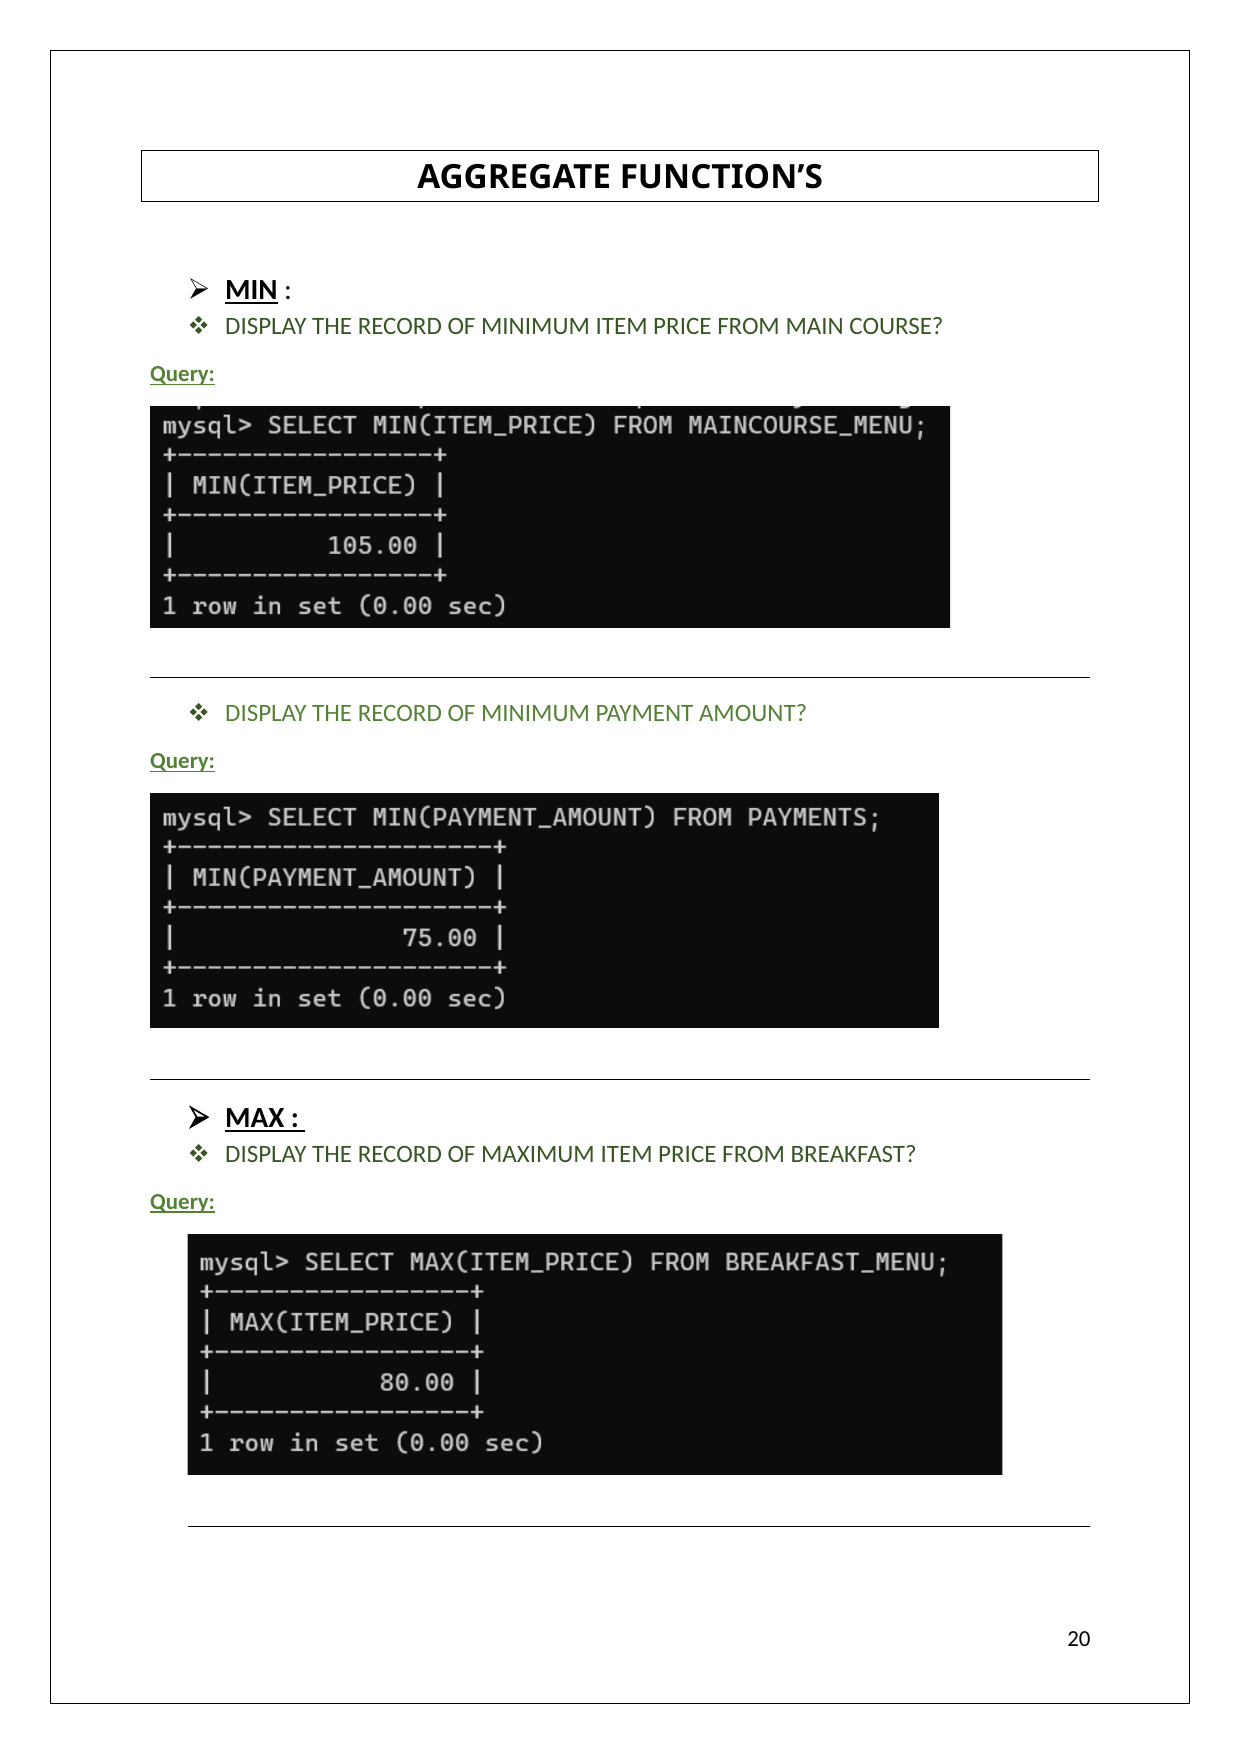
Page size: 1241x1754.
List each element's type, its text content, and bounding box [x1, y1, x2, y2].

picture [150, 793, 939, 1028]
list DISPLAY THE RECORD OF MAXIMUM ITEM PRICE FROM BREAKFAST? [187, 1138, 1090, 1168]
list MAX : [187, 1099, 1090, 1135]
text Query: [150, 747, 1090, 774]
text Query: [150, 1187, 1090, 1215]
picture [187, 1234, 1003, 1475]
list DISPLAY THE RECORD OF MINIMUM ITEM PRICE FROM MAIN COURSE? [187, 310, 1090, 340]
list MIN : [187, 271, 1090, 307]
list DISPLAY THE RECORD OF MINIMUM PAYMENT AMOUNT? [187, 697, 1090, 727]
text Query: [150, 359, 1090, 387]
picture [150, 406, 951, 628]
text AGGREGATE FUNCTION’S [142, 151, 1098, 201]
